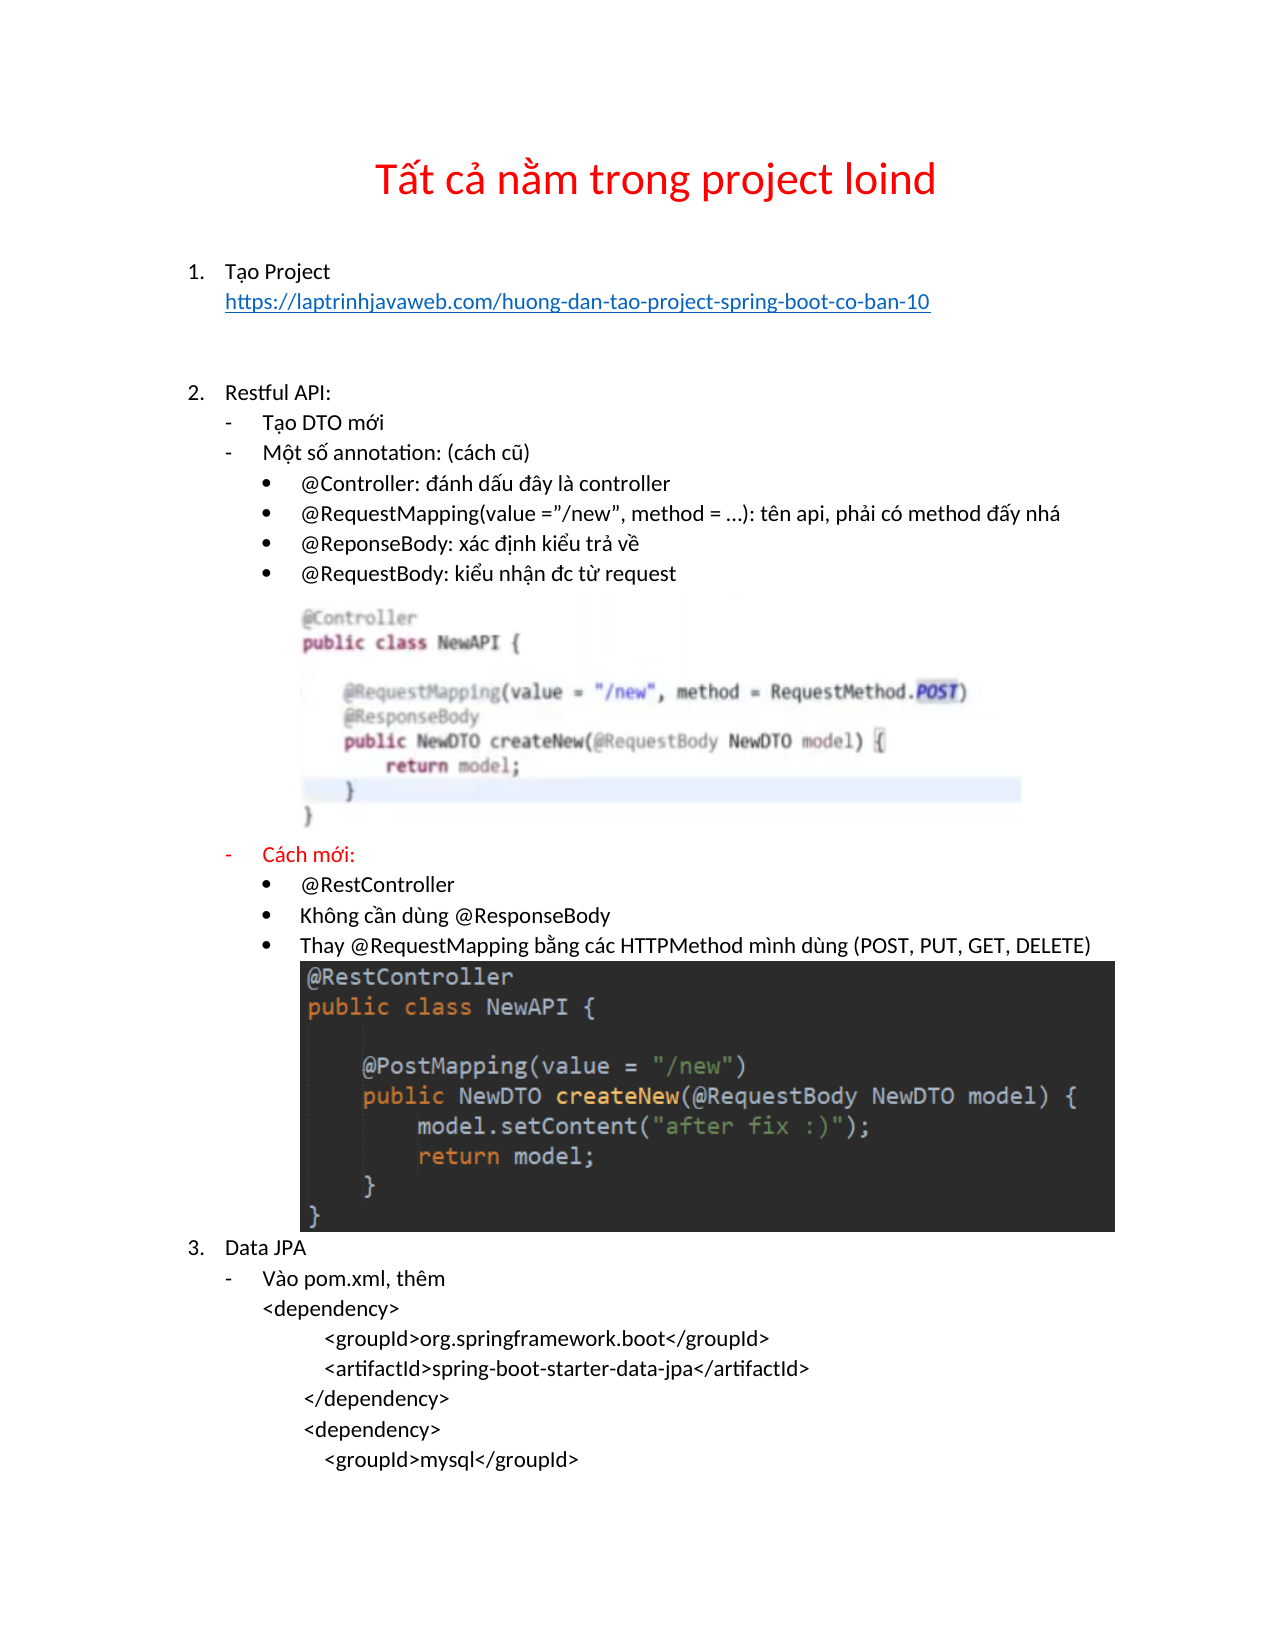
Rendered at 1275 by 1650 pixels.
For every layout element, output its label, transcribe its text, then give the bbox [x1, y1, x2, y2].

list Tạo Project [187, 257, 1125, 285]
list </dependency> [262, 1384, 1125, 1412]
list Không cần dùng @ResponseBody [262, 901, 1125, 929]
text Tất cả nằm trong project loind [187, 150, 1125, 206]
list @RequestBody: kiểu nhận đc từ request [262, 559, 1125, 587]
list <dependency> [262, 1294, 1125, 1322]
list Vào pom.xml, thêm [225, 1264, 1125, 1292]
picture [300, 961, 1115, 1232]
list Restful API: [187, 378, 1125, 406]
list @RestController [262, 871, 1125, 899]
list https://laptrinhjavaweb.com/huong-dan-tao-project-spring-boot-co-ban-10 [225, 287, 1125, 315]
list <groupId>org.springframework.boot</groupId> [262, 1324, 1125, 1352]
list @RequestMapping(value =”/new”, method = …): tên api, phải có method đấy nhá [262, 499, 1125, 527]
list <groupId>mysql</groupId> [262, 1445, 1125, 1473]
list Thay @RequestMapping bằng các HTTPMethod mình dùng (POST, PUT, GET, DELETE) [262, 931, 1125, 959]
list @Controller: đánh dấu đây là controller [262, 469, 1125, 497]
list Một số annotation: (cách cũ) [225, 438, 1125, 466]
list <artifactId>spring-boot-starter-data-jpa</artifactId> [262, 1354, 1125, 1382]
list <dependency> [262, 1415, 1125, 1443]
list Tạo DTO mới [225, 408, 1125, 436]
picture [300, 589, 1022, 839]
list Cách mới: [225, 840, 1125, 868]
list @ReponseBody: xác định kiểu trả về [262, 529, 1125, 557]
list Data JPA [187, 1233, 1125, 1261]
